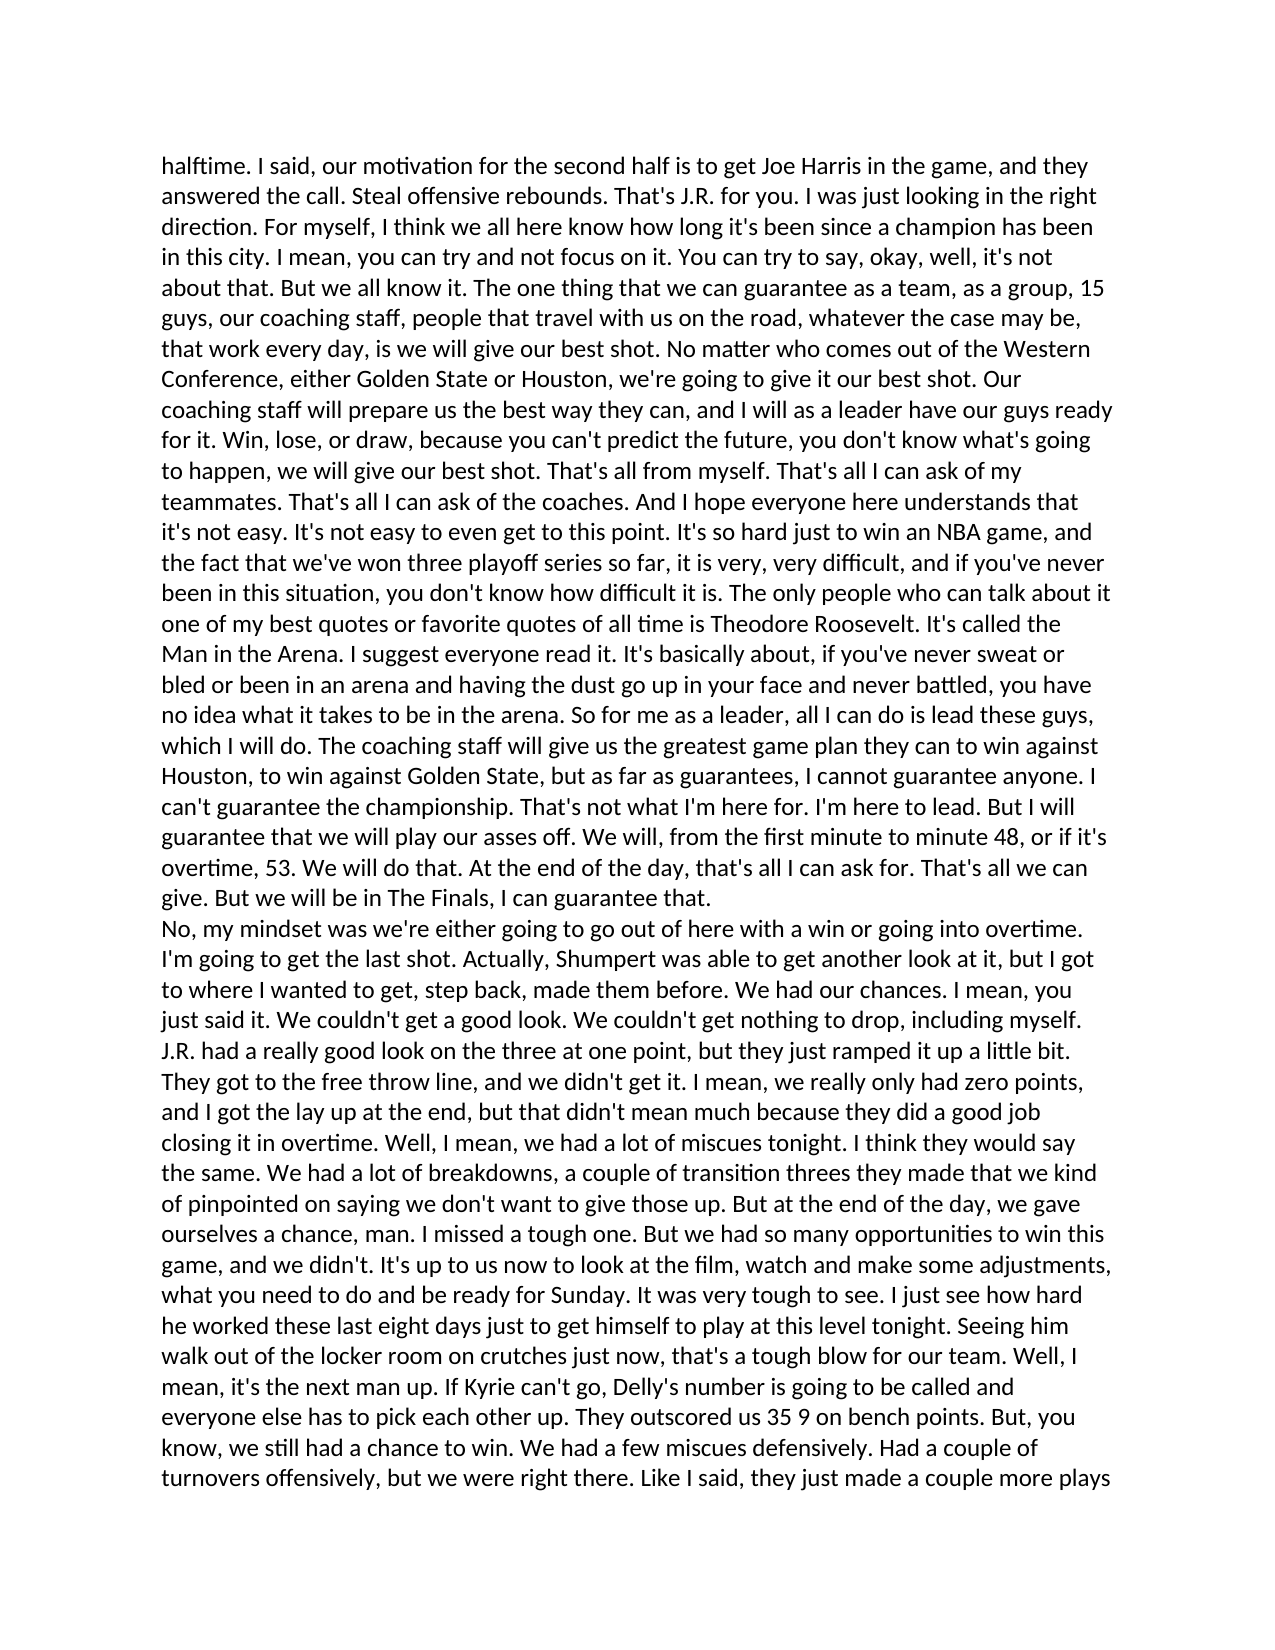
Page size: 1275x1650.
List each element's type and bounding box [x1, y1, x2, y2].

table_cell [150, 913, 1125, 1493]
table_cell [150, 150, 1125, 913]
